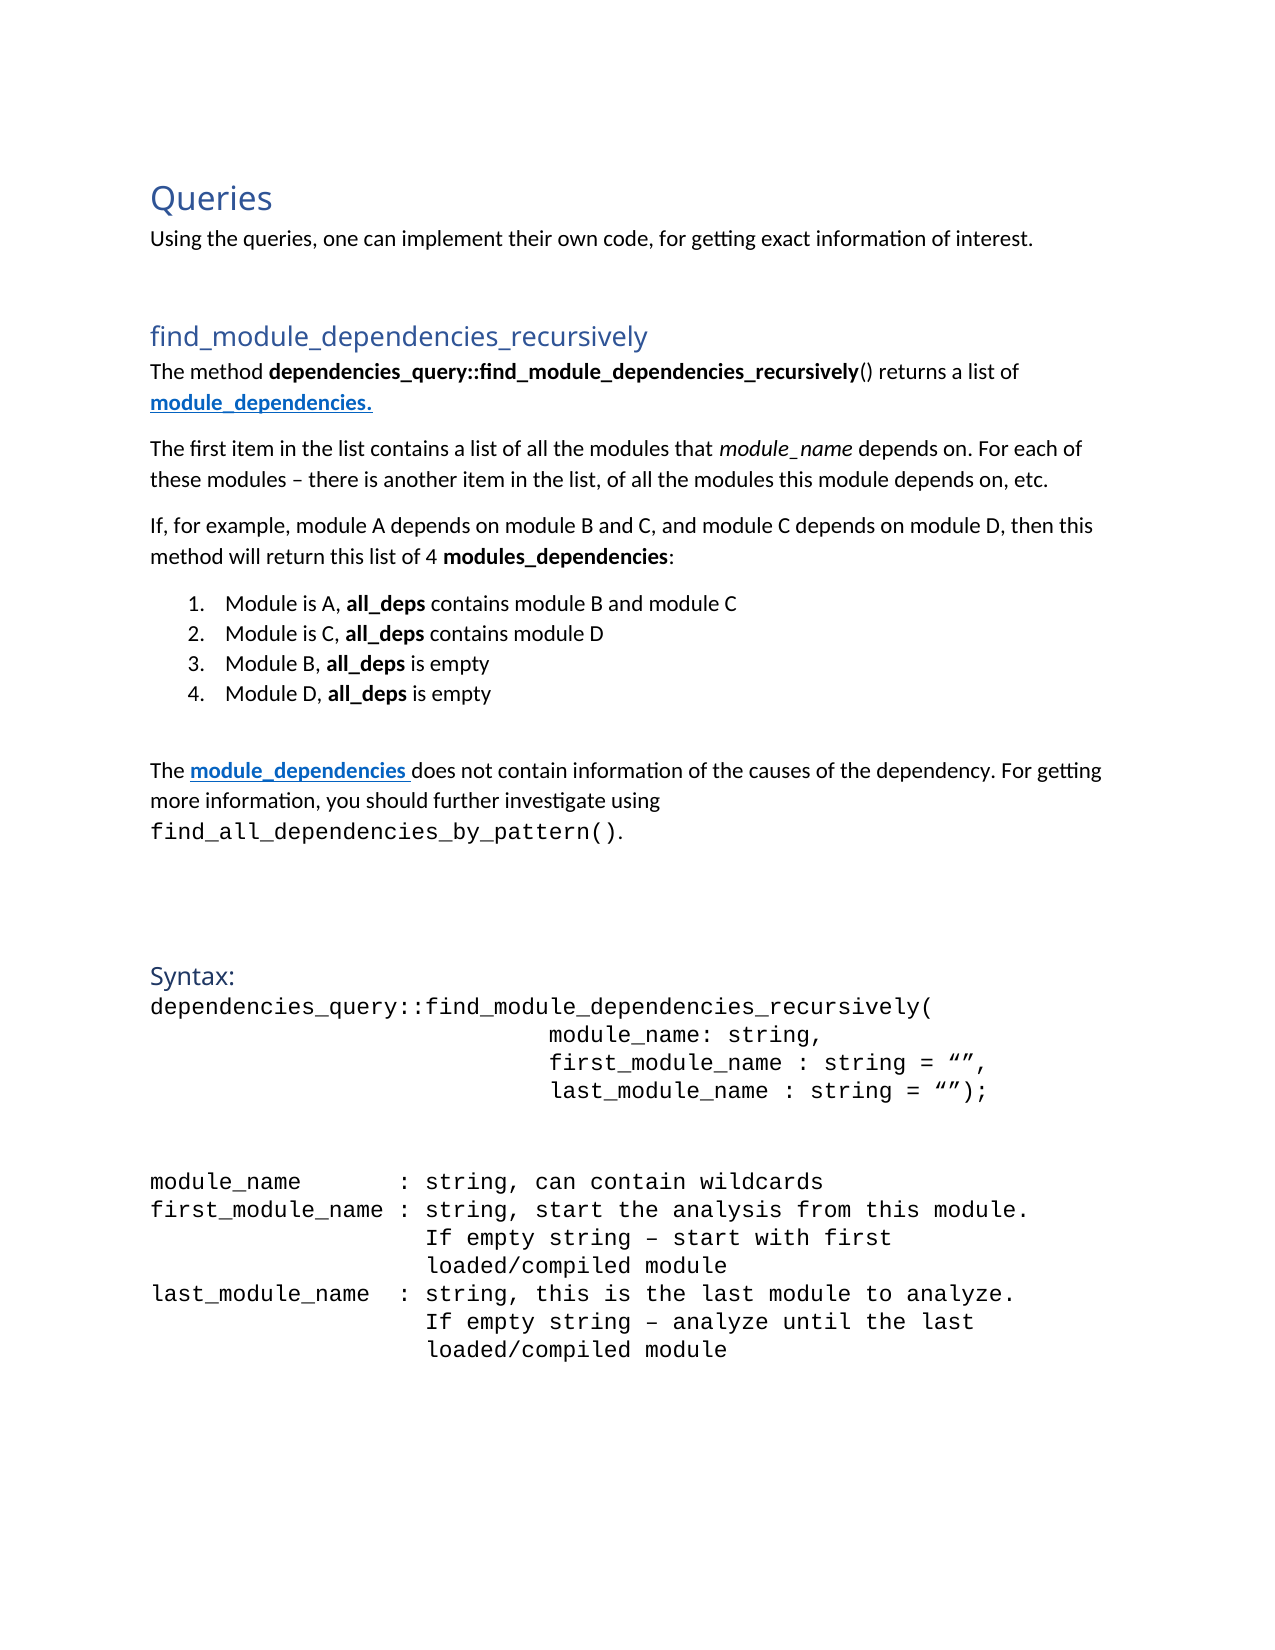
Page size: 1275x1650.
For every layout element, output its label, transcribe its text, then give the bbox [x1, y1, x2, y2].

list Module is C, all_deps contains module D [187, 619, 1125, 647]
text If, for example, module A depends on module B and C, and module C depends on module D, then this method will return this list of 4 modules_dependencies: [150, 512, 1125, 570]
subtitle Syntax: [150, 959, 1125, 993]
subtitle Queries [150, 175, 1125, 220]
text The method dependencies_query::find_module_dependencies_recursively() returns a list of module_dependencies. [150, 357, 1125, 416]
list Module is A, all_deps contains module B and module C [187, 589, 1125, 617]
text The first item in the list contains a list of all the modules that module_name depends on. For each of these modules – there is another item in the list, of all the modules this module depends on, etc. [150, 434, 1125, 493]
subtitle find_module_dependencies_recursively [150, 318, 1125, 354]
list Module B, all_deps is empty [187, 649, 1125, 677]
text dependencies_query::find_module_dependencies_recursively( module_name: string, first_module_name : string = “”, last_module_name : string = “”); [150, 996, 1125, 1105]
list Module D, all_deps is empty [187, 679, 1125, 707]
text The module_dependencies does not contain information of the causes of the dependency. For getting more information, you should further investigate using find_all_dependencies_by_pattern(). [150, 756, 1125, 846]
text module_name : string, can contain wildcards first_module_name : string, start the analysis from this module. If empty string – start with first loaded/compiled module last_module_name : string, this is the last module to analyze. If empty string – analyze until the last loaded/compiled module [150, 1171, 1125, 1394]
text Using the queries, one can implement their own code, for getting exact information of interest. [150, 224, 1125, 252]
